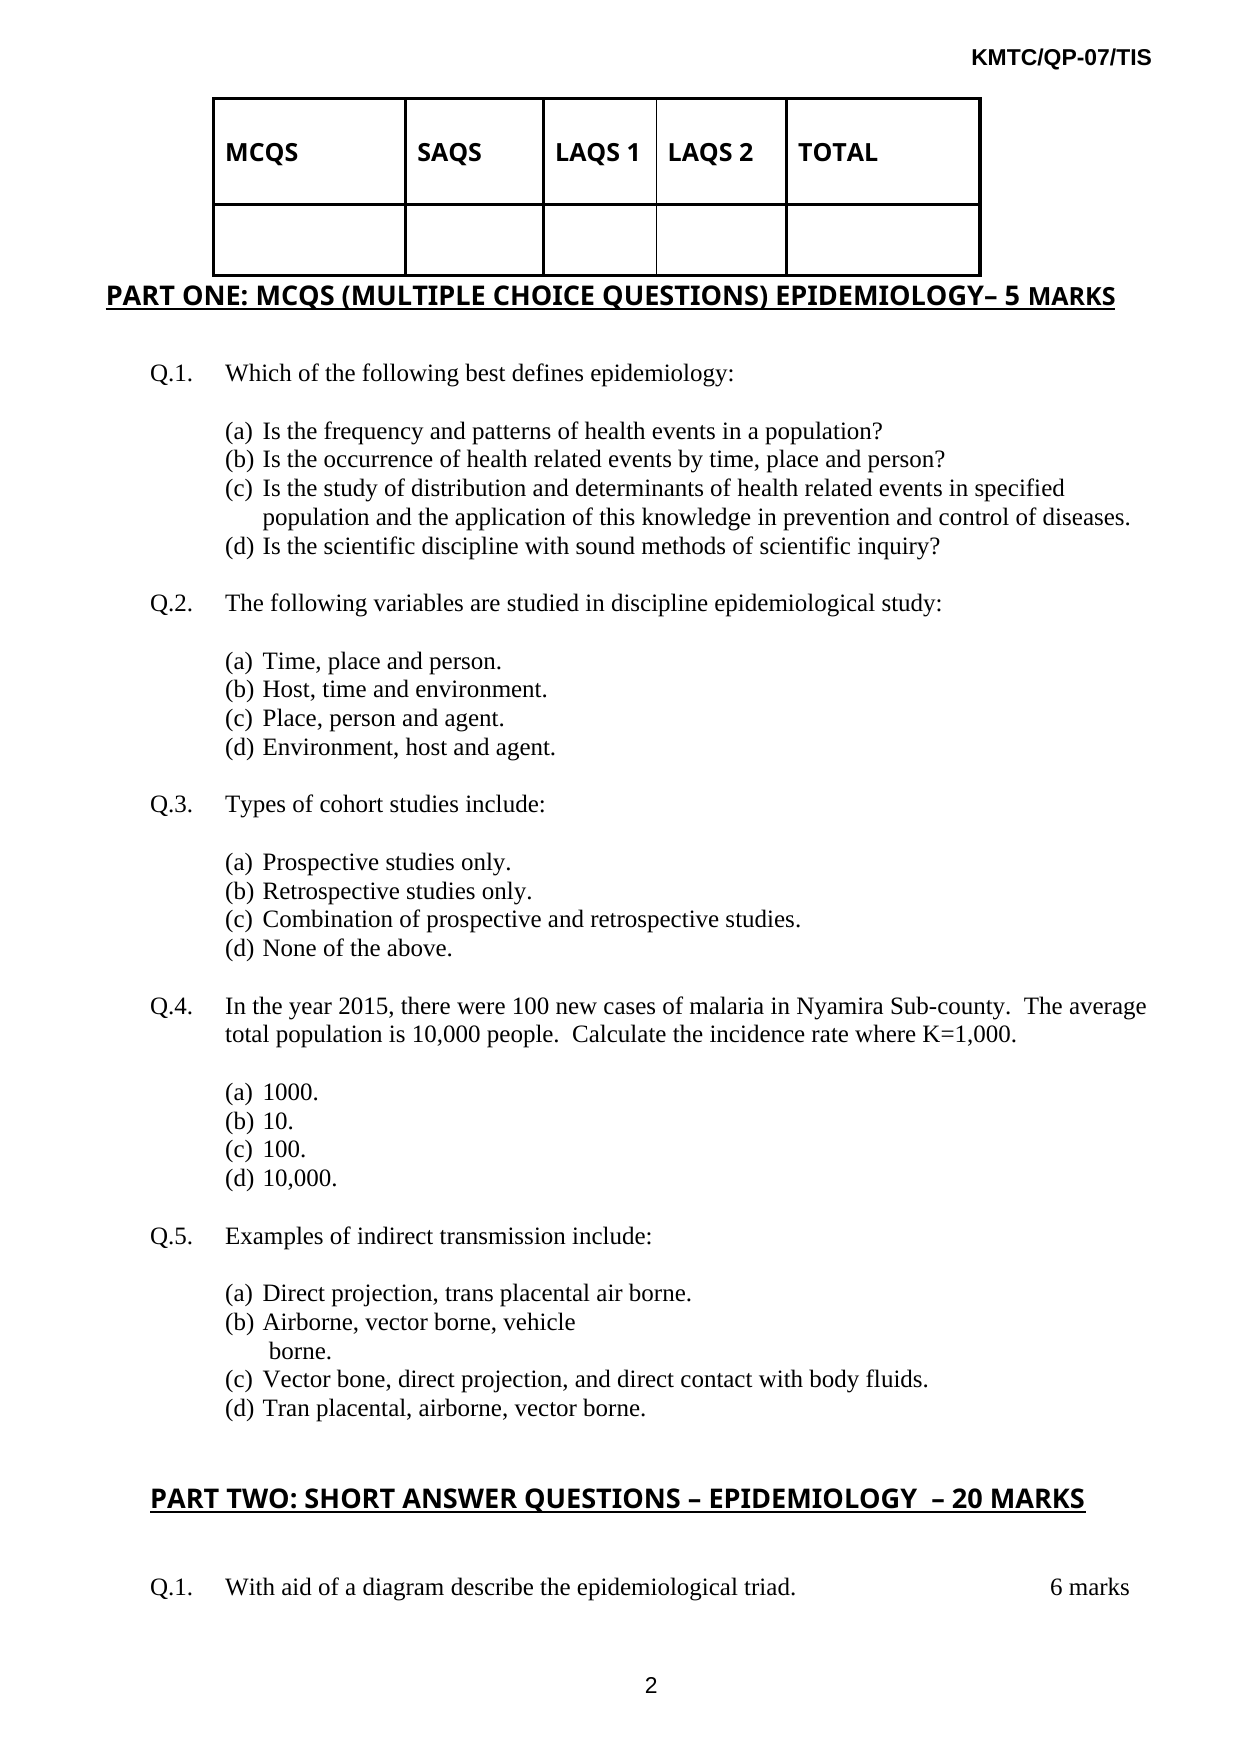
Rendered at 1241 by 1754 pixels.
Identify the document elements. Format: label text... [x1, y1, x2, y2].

list Is the study of distribution and determinants of health related events in specified population and the application of this knowledge in prevention and control of diseases. [225, 473, 1152, 531]
list Tran placental, airborne, vector borne. [225, 1393, 1152, 1422]
list Environment, host and agent. [225, 732, 1152, 761]
list borne. [262, 1336, 1152, 1364]
list Prospective studies only. [225, 847, 1152, 876]
list Retrospective studies only. [225, 876, 1152, 904]
table_header MCQS [215, 100, 404, 202]
list 1000. [225, 1077, 1152, 1106]
text PART ONE: MCQS (MULTIPLE CHOICE QUESTIONS) EPIDEMIOLOGY– 5 MARKS [106, 277, 1152, 314]
table_header TOTAL [788, 100, 978, 202]
table_header SAQS [407, 100, 542, 202]
list Is the frequency and patterns of health events in a population? [225, 416, 1152, 444]
table_header LAQS 2 [657, 100, 785, 202]
text Q.2. The following variables are studied in discipline epidemiological study: [150, 588, 1152, 617]
list 10. [225, 1106, 1152, 1134]
table_cell [657, 206, 785, 274]
table_header LAQS 1 [545, 100, 656, 202]
list 100. [225, 1134, 1152, 1163]
table_cell [545, 206, 656, 274]
text PART TWO: SHORT ANSWER QUESTIONS – EPIDEMIOLOGY – 20 MARKS [150, 1479, 1152, 1516]
text Q.4. In the year 2015, there were 100 new cases of malaria in Nyamira Sub-county. The average total population is 10,000 people. Calculate the incidence rate where K=1,000. [150, 991, 1152, 1048]
text Q.5. Examples of indirect transmission include: [150, 1221, 1152, 1249]
list Time, place and person. [225, 646, 1152, 674]
text Q.1. Which of the following best defines epidemiology: [150, 358, 1152, 387]
list Is the occurrence of health related events by time, place and person? [225, 444, 1152, 473]
list 10,000. [225, 1163, 1152, 1192]
list Vector bone, direct projection, and direct contact with body fluids. [225, 1364, 1152, 1393]
table_cell [407, 206, 542, 274]
list Place, person and agent. [225, 703, 1152, 732]
list Is the scientific discipline with sound methods of scientific inquiry? [225, 531, 1152, 559]
list Combination of prospective and retrospective studies. [225, 904, 1152, 933]
list Airborne, vector borne, vehicle [225, 1307, 1152, 1336]
text Q.3. Types of cohort studies include: [150, 789, 1152, 818]
list Host, time and environment. [225, 674, 1152, 703]
text Q.1. With aid of a diagram describe the epidemiological triad. 6 marks [150, 1572, 1152, 1600]
table_cell [788, 206, 978, 274]
list Direct projection, trans placental air borne. [225, 1278, 1152, 1307]
list None of the above. [225, 933, 1152, 962]
table_cell [215, 206, 404, 274]
